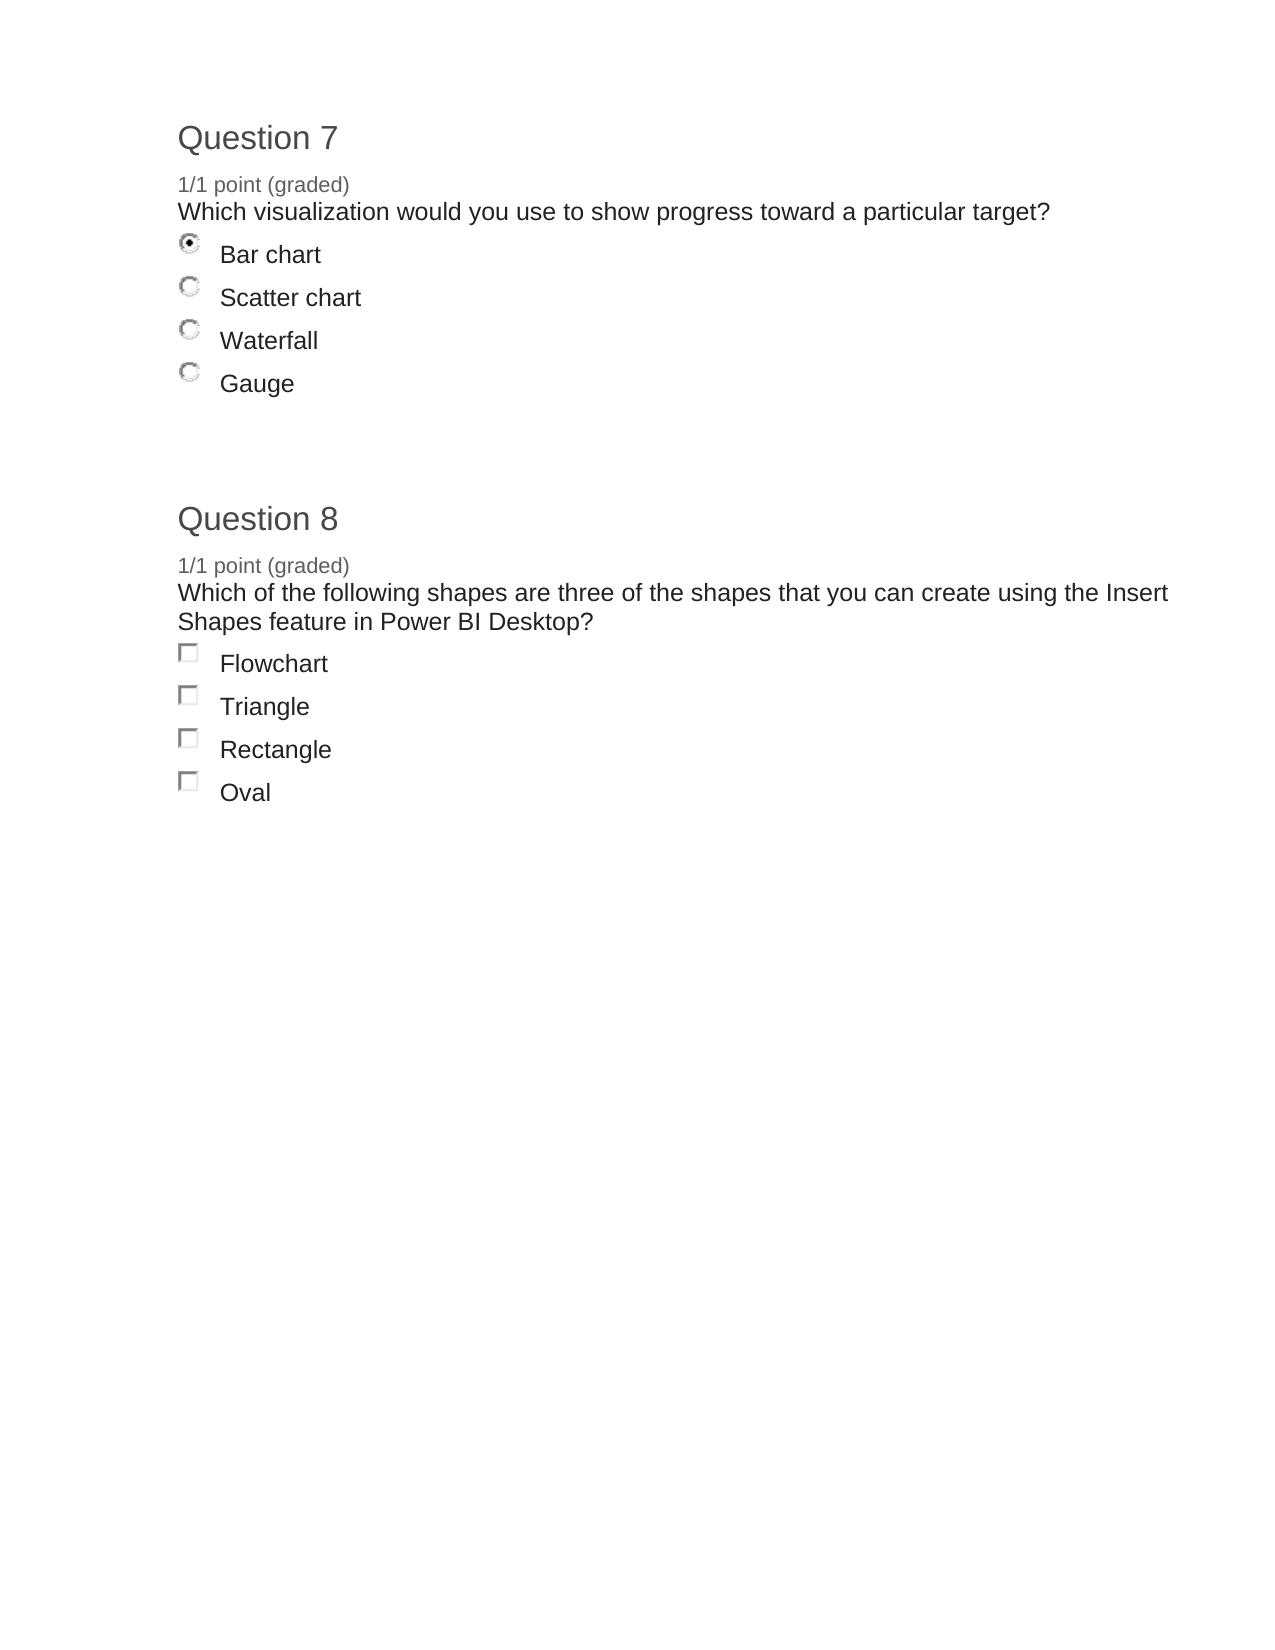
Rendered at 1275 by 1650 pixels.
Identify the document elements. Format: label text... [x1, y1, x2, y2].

text Oval [177, 764, 1186, 807]
text Question 8 [177, 498, 1186, 537]
text Rectangle [177, 721, 1186, 764]
text 1/1 point (graded) [177, 553, 1186, 578]
text Waterfall [177, 312, 1186, 355]
text Bar chart [177, 226, 1186, 269]
text 1/1 point (graded) [177, 172, 1186, 197]
text Which of the following shapes are three of the shapes that you can create using the Insert Shapes feature in Power BI Desktop? [177, 578, 1186, 635]
text Gauge [177, 355, 1186, 398]
text Question 7 [177, 118, 1186, 157]
text Triangle [177, 678, 1186, 721]
text Which visualization would you use to show progress toward a particular target? [177, 197, 1186, 226]
text Flowchart [177, 635, 1186, 678]
text Scatter chart [177, 269, 1186, 312]
